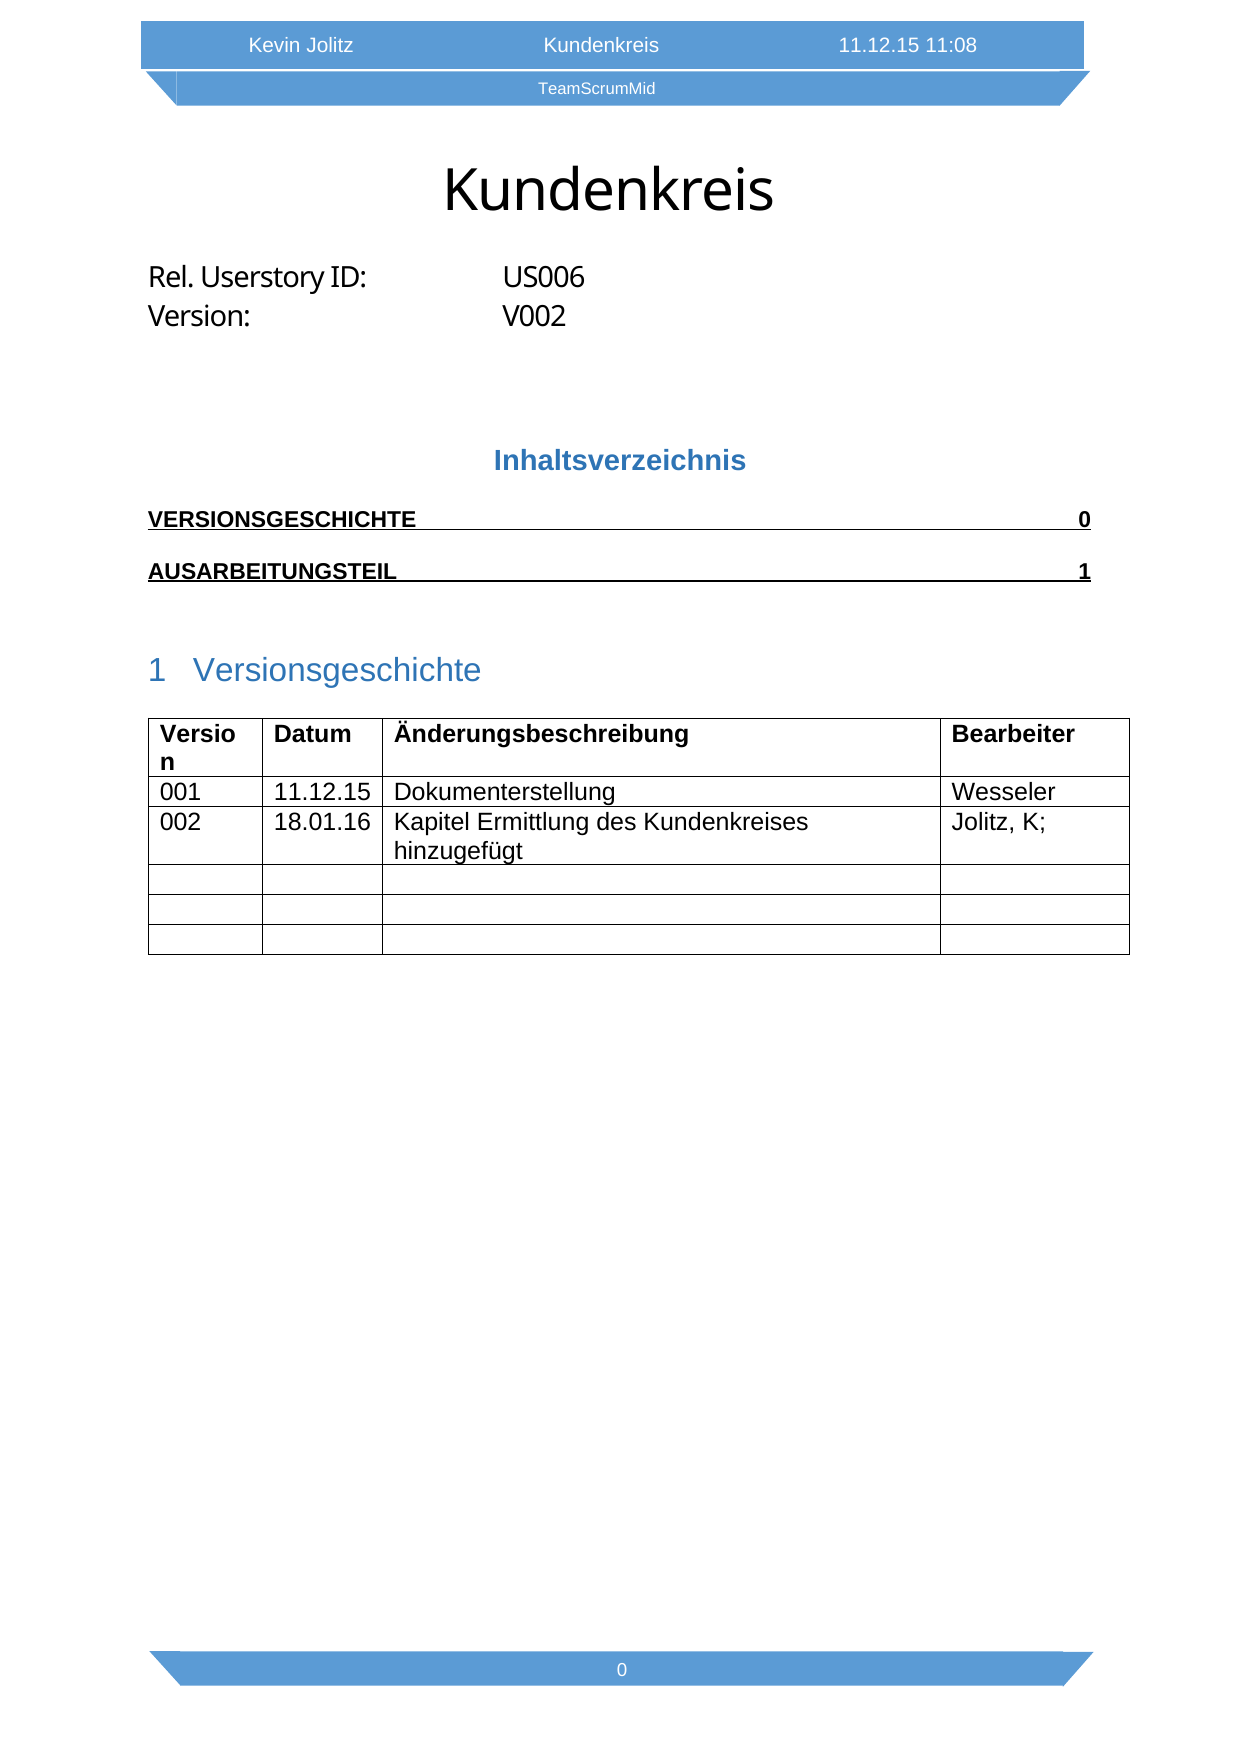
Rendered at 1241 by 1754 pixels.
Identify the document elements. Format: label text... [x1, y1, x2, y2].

table_cell [383, 865, 940, 894]
table_cell Dokumenterstellung [383, 777, 940, 806]
title Version: V002 [148, 296, 1092, 335]
table_cell [383, 925, 940, 954]
table_cell 18.01.16 [263, 807, 382, 864]
table_header Version [149, 719, 262, 776]
table_header Datum [263, 719, 382, 776]
subtitle Versionsgeschichte [148, 650, 1092, 689]
table_cell 11.12.15 [263, 777, 382, 806]
table_cell [941, 925, 1129, 954]
table_cell 001 [149, 777, 262, 806]
title Kundenkreis [369, 148, 1092, 227]
table_cell [383, 895, 940, 924]
table_cell [263, 895, 382, 924]
table_cell [263, 865, 382, 894]
table_cell Wesseler [941, 777, 1129, 806]
table_cell [941, 895, 1129, 924]
table_header Bearbeiter [941, 719, 1129, 776]
title Rel. Userstory ID: US006 [148, 256, 1092, 296]
table_cell [263, 925, 382, 954]
table_cell 002 [149, 807, 262, 864]
table_cell Jolitz, K; [941, 807, 1129, 864]
table_cell [149, 925, 262, 954]
table_cell Kapitel Ermittlung des Kundenkreises hinzugefügt [383, 807, 940, 864]
table_cell [149, 865, 262, 894]
table_cell [149, 895, 262, 924]
table_header Änderungsbeschreibung [383, 719, 940, 776]
table_cell [941, 865, 1129, 894]
